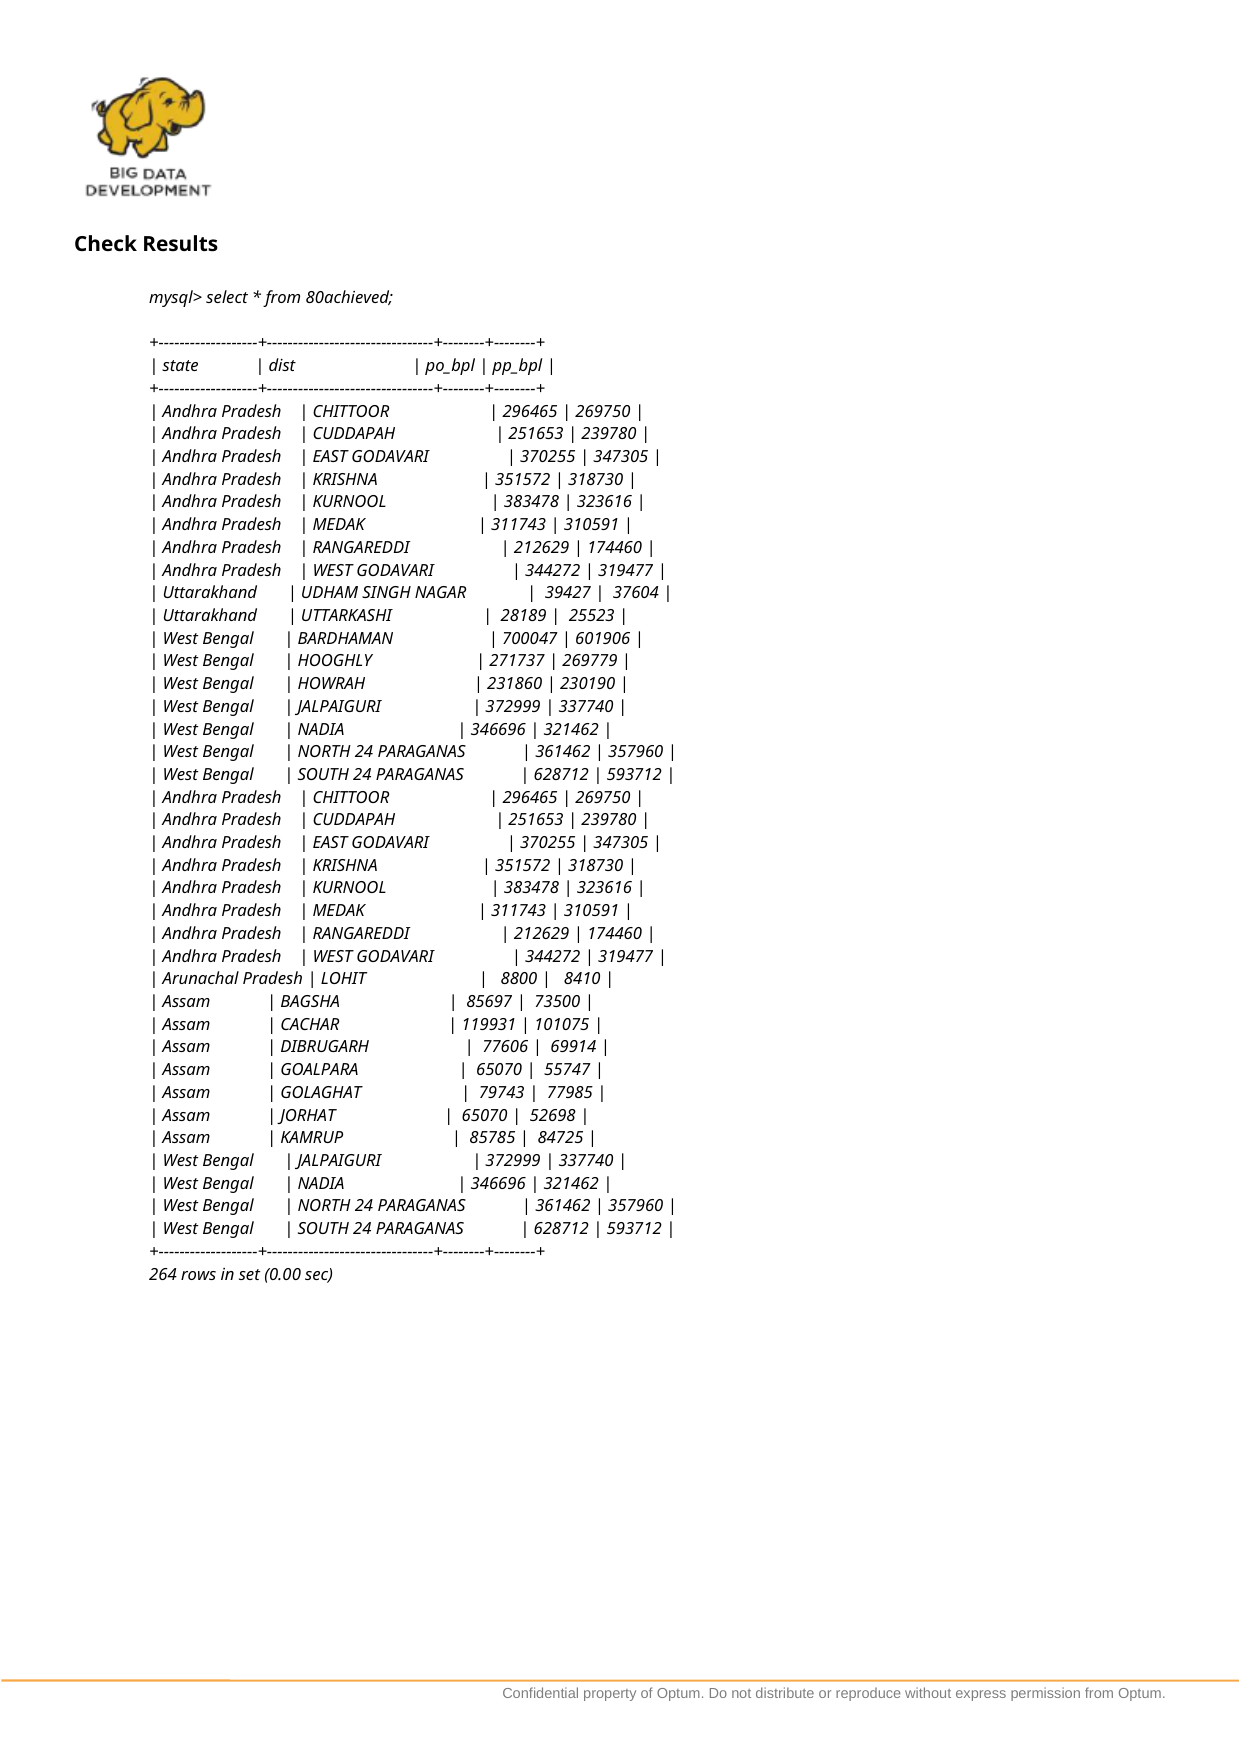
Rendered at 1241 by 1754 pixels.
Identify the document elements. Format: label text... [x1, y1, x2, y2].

text | Andhra Pradesh | EAST GODAVARI | 370255 | 347305 | [149, 445, 1166, 467]
text | Assam | DIBRUGARH | 77606 | 69914 | [149, 1035, 1166, 1058]
text | West Bengal | NORTH 24 PARAGANAS | 361462 | 357960 | [149, 1194, 1166, 1217]
text | West Bengal | HOWRAH | 231860 | 230190 | [149, 672, 1166, 694]
text | West Bengal | BARDHAMAN | 700047 | 601906 | [149, 626, 1166, 649]
text | Assam | GOLAGHAT | 79743 | 77985 | [149, 1081, 1166, 1103]
text | West Bengal | SOUTH 24 PARAGANAS | 628712 | 593712 | [149, 763, 1166, 785]
text | Andhra Pradesh | EAST GODAVARI | 370255 | 347305 | [149, 831, 1166, 853]
text | West Bengal | NADIA | 346696 | 321462 | [149, 717, 1166, 740]
text | Andhra Pradesh | KRISHNA | 351572 | 318730 | [149, 853, 1166, 876]
text +-------------------+--------------------------------+--------+--------+ [149, 331, 1166, 354]
text | Andhra Pradesh | RANGAREDDI | 212629 | 174460 | [149, 922, 1166, 944]
text | Andhra Pradesh | WEST GODAVARI | 344272 | 319477 | [149, 558, 1166, 581]
text | Andhra Pradesh | CHITTOOR | 296465 | 269750 | [149, 399, 1166, 422]
text | Andhra Pradesh | CHITTOOR | 296465 | 269750 | [149, 785, 1166, 808]
text | West Bengal | SOUTH 24 PARAGANAS | 628712 | 593712 | [149, 1217, 1166, 1239]
text | Andhra Pradesh | KRISHNA | 351572 | 318730 | [149, 467, 1166, 490]
text | Arunachal Pradesh | LOHIT | 8800 | 8410 | [149, 967, 1166, 990]
text | West Bengal | JALPAIGURI | 372999 | 337740 | [149, 694, 1166, 717]
text | Assam | BAGSHA | 85697 | 73500 | [149, 990, 1166, 1012]
text | Assam | GOALPARA | 65070 | 55747 | [149, 1058, 1166, 1081]
text mysql> select * from 80achieved; [149, 286, 1166, 308]
text | state | dist | po_bpl | pp_bpl | [149, 354, 1166, 377]
text | West Bengal | HOOGHLY | 271737 | 269779 | [149, 649, 1166, 672]
text +-------------------+--------------------------------+--------+--------+ [149, 1239, 1166, 1262]
text | Andhra Pradesh | MEDAK | 311743 | 310591 | [149, 899, 1166, 922]
text | Andhra Pradesh | WEST GODAVARI | 344272 | 319477 | [149, 944, 1166, 967]
text | West Bengal | NADIA | 346696 | 321462 | [149, 1171, 1166, 1194]
text | Assam | JORHAT | 65070 | 52698 | [149, 1103, 1166, 1126]
picture [73, 73, 218, 201]
text | Andhra Pradesh | KURNOOL | 383478 | 323616 | [149, 876, 1166, 899]
text | Assam | KAMRUP | 85785 | 84725 | [149, 1126, 1166, 1149]
text | Andhra Pradesh | CUDDAPAH | 251653 | 239780 | [149, 422, 1166, 445]
text | Uttarakhand | UTTARKASHI | 28189 | 25523 | [149, 604, 1166, 626]
text | Andhra Pradesh | RANGAREDDI | 212629 | 174460 | [149, 536, 1166, 558]
text | Andhra Pradesh | MEDAK | 311743 | 310591 | [149, 513, 1166, 536]
text | West Bengal | JALPAIGURI | 372999 | 337740 | [149, 1149, 1166, 1171]
text | Assam | CACHAR | 119931 | 101075 | [149, 1012, 1166, 1035]
text | Uttarakhand | UDHAM SINGH NAGAR | 39427 | 37604 | [149, 581, 1166, 604]
text | Andhra Pradesh | CUDDAPAH | 251653 | 239780 | [149, 808, 1166, 831]
text 264 rows in set (0.00 sec) [149, 1262, 1166, 1285]
text | West Bengal | NORTH 24 PARAGANAS | 361462 | 357960 | [149, 740, 1166, 763]
text Check Results [74, 229, 1166, 257]
text | Andhra Pradesh | KURNOOL | 383478 | 323616 | [149, 490, 1166, 513]
text +-------------------+--------------------------------+--------+--------+ [149, 377, 1166, 399]
